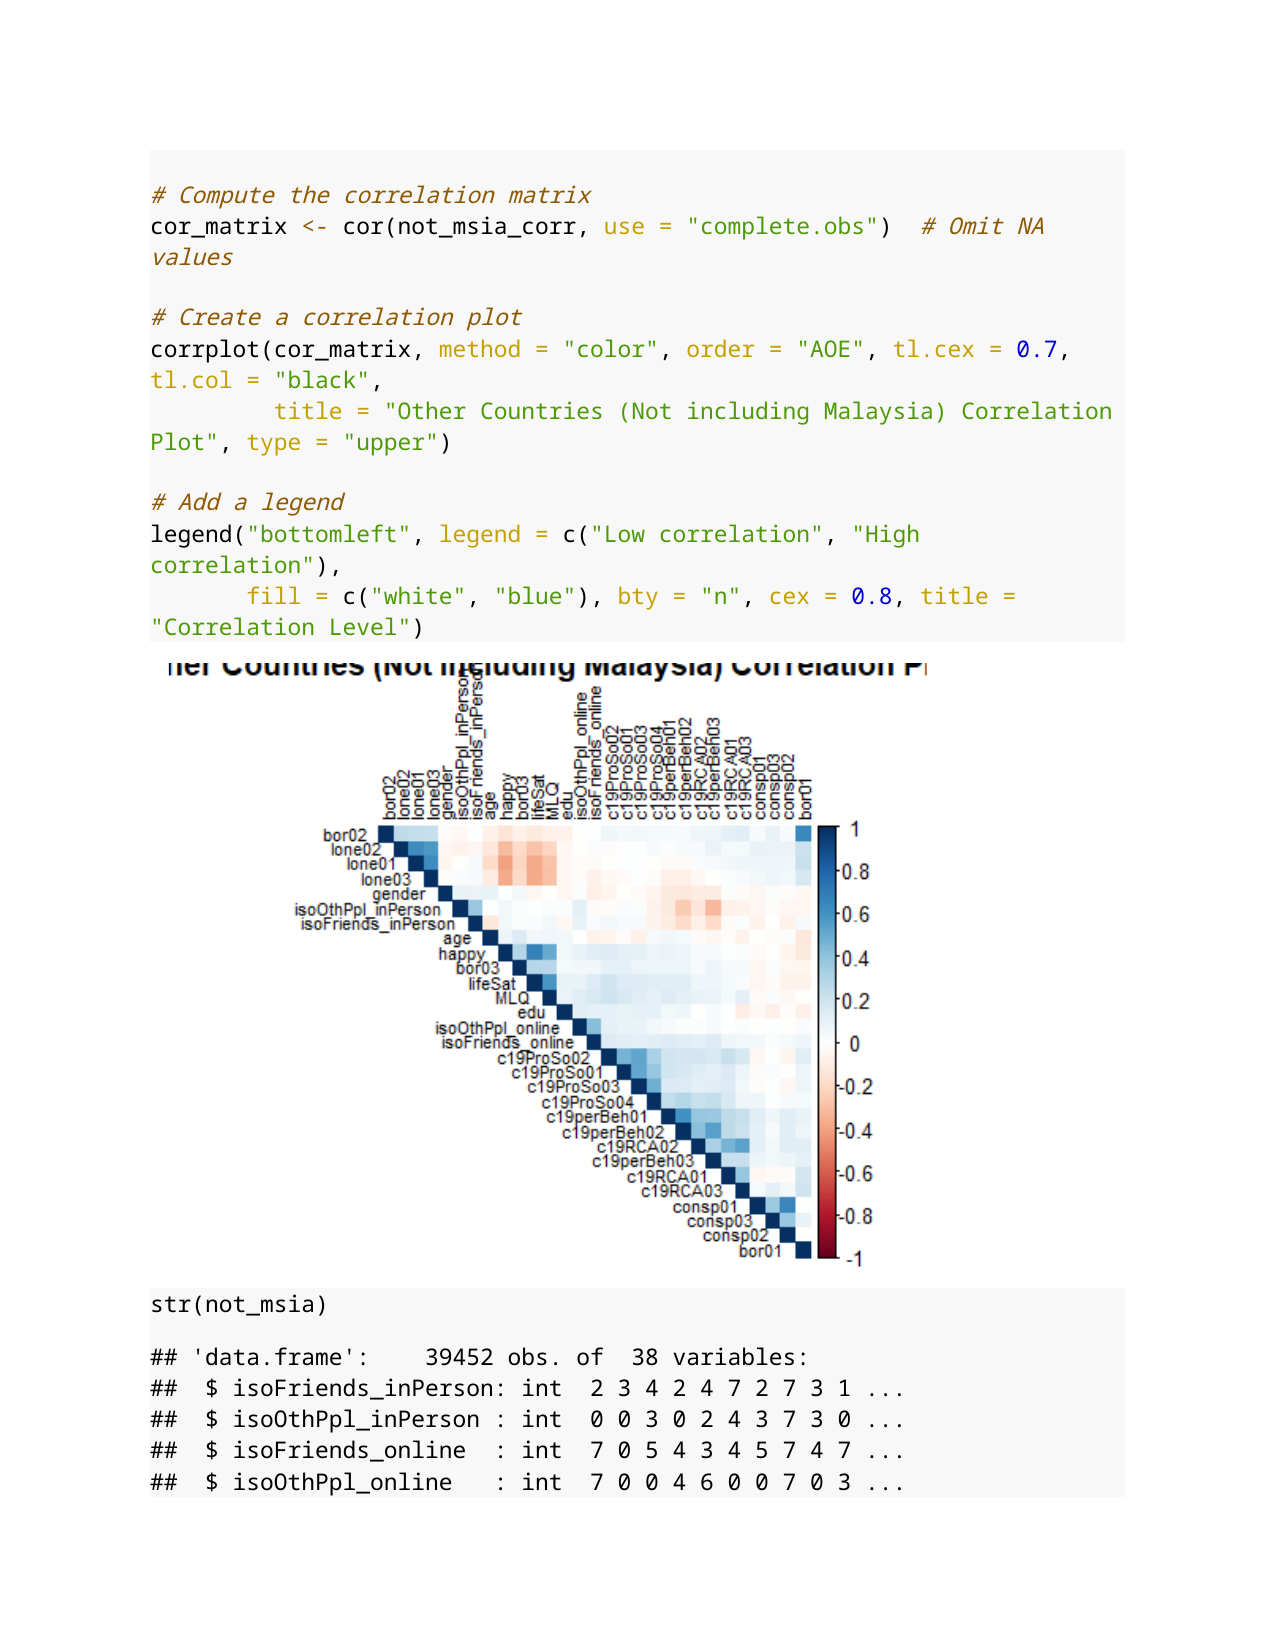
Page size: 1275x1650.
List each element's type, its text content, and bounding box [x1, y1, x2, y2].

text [150, 150, 1125, 642]
text str(not_msia) [150, 1288, 1125, 1320]
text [150, 1341, 1125, 1497]
picture [168, 663, 927, 1270]
